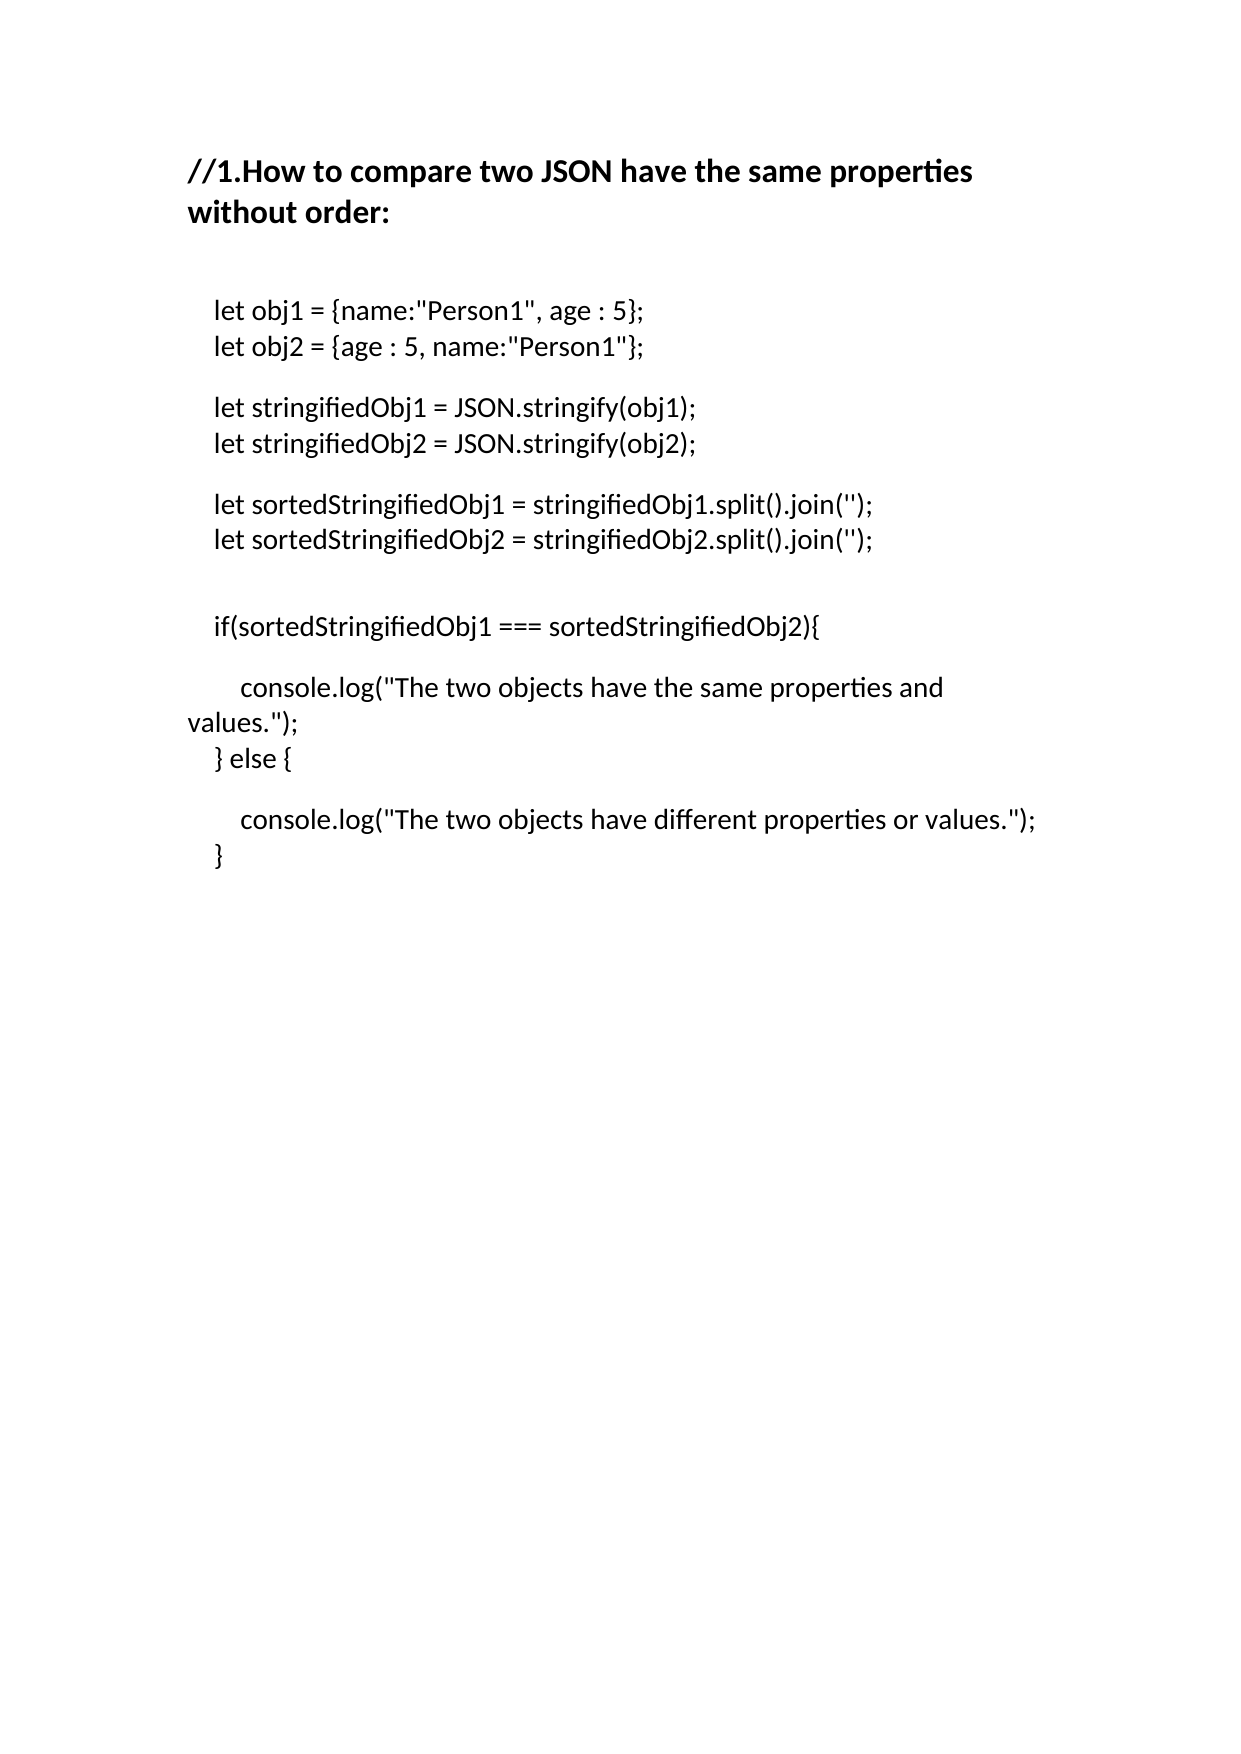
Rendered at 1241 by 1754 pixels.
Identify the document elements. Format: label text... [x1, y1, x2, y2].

text console.log("The two objects have different properties or values."); [187, 801, 1053, 837]
text //1.How to compare two JSON have the same properties without order: [187, 150, 1053, 231]
text console.log("The two objects have the same properties and values."); [187, 669, 1053, 740]
text let obj2 = {age : 5, name:"Person1"}; [187, 328, 1053, 364]
text } else { [187, 740, 1053, 776]
text let obj1 = {name:"Person1", age : 5}; [187, 292, 1053, 328]
text let stringifiedObj1 = JSON.stringify(obj1); [187, 389, 1053, 425]
text let sortedStringifiedObj2 = stringifiedObj2.split().join(''); [187, 521, 1053, 557]
text let stringifiedObj2 = JSON.stringify(obj2); [187, 425, 1053, 460]
text if(sortedStringifiedObj1 === sortedStringifiedObj2){ [187, 608, 1053, 643]
text let sortedStringifiedObj1 = stringifiedObj1.split().join(''); [187, 486, 1053, 521]
text } [187, 837, 1053, 872]
